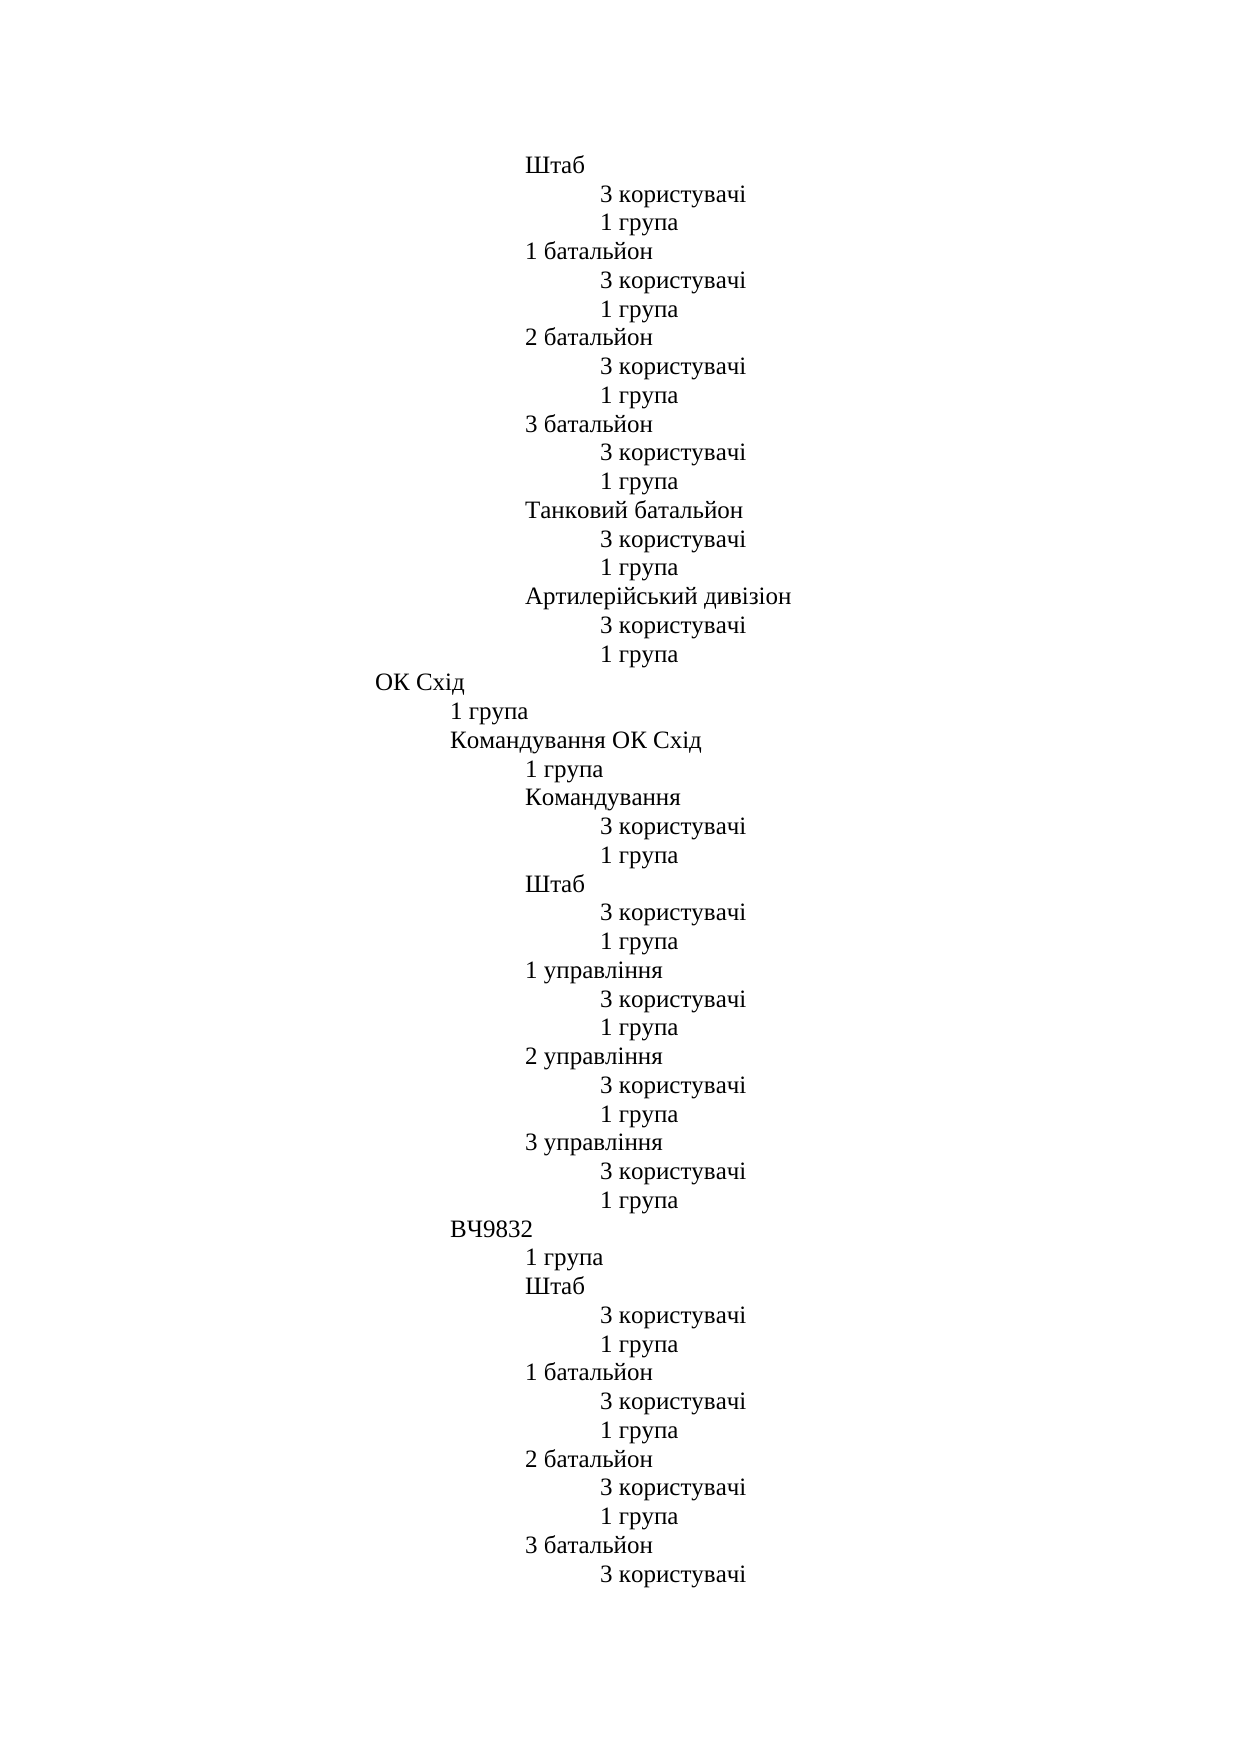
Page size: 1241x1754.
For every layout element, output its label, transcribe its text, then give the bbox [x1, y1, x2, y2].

text 1 група [150, 466, 1090, 495]
text 3 користувачі [150, 437, 1090, 466]
text ВЧ9832 [150, 1214, 1090, 1242]
text 1 батальйон [150, 1357, 1090, 1386]
text 1 група [150, 754, 1090, 782]
text 3 користувачі [150, 897, 1090, 926]
text 3 управління [150, 1127, 1090, 1156]
text 1 група [150, 1099, 1090, 1127]
text 3 користувачі [150, 1386, 1090, 1415]
text 1 група [150, 1501, 1090, 1530]
text 2 батальйон [150, 1444, 1090, 1472]
text 1 група [150, 1242, 1090, 1271]
text 1 група [150, 294, 1090, 322]
text ОК Схід [150, 667, 1090, 696]
text 3 користувачі [150, 1472, 1090, 1501]
text Штаб [150, 869, 1090, 897]
text 3 користувачі [150, 1070, 1090, 1099]
text 1 група [150, 207, 1090, 236]
text 3 користувачі [150, 610, 1090, 639]
text 1 батальйон [150, 236, 1090, 265]
text 1 група [150, 1012, 1090, 1041]
text Штаб [150, 150, 1090, 179]
text 1 група [150, 552, 1090, 581]
text 3 користувачі [150, 265, 1090, 294]
text 3 користувачі [150, 179, 1090, 207]
text Артилерійський дивізіон [150, 581, 1090, 610]
text Командування ОК Схід [150, 725, 1090, 754]
text 1 група [150, 1329, 1090, 1357]
text 3 батальйон [150, 409, 1090, 437]
text 3 користувачі [150, 984, 1090, 1012]
text Танковий батальйон [150, 495, 1090, 524]
text 1 група [150, 380, 1090, 409]
text 1 група [150, 1415, 1090, 1444]
text 1 група [150, 639, 1090, 667]
text 3 користувачі [150, 524, 1090, 552]
text 1 група [150, 840, 1090, 869]
text 1 група [150, 1185, 1090, 1214]
text 3 батальйон [150, 1530, 1090, 1559]
text 3 користувачі [150, 1559, 1090, 1587]
text Штаб [150, 1271, 1090, 1300]
text 1 група [150, 696, 1090, 725]
text 2 управління [150, 1041, 1090, 1070]
text 2 батальйон [150, 322, 1090, 351]
text Командування [150, 782, 1090, 811]
text 3 користувачі [150, 351, 1090, 380]
text 1 група [150, 926, 1090, 955]
text 3 користувачі [150, 811, 1090, 840]
text 1 управління [150, 955, 1090, 984]
text 3 користувачі [150, 1300, 1090, 1329]
text 3 користувачі [150, 1156, 1090, 1185]
